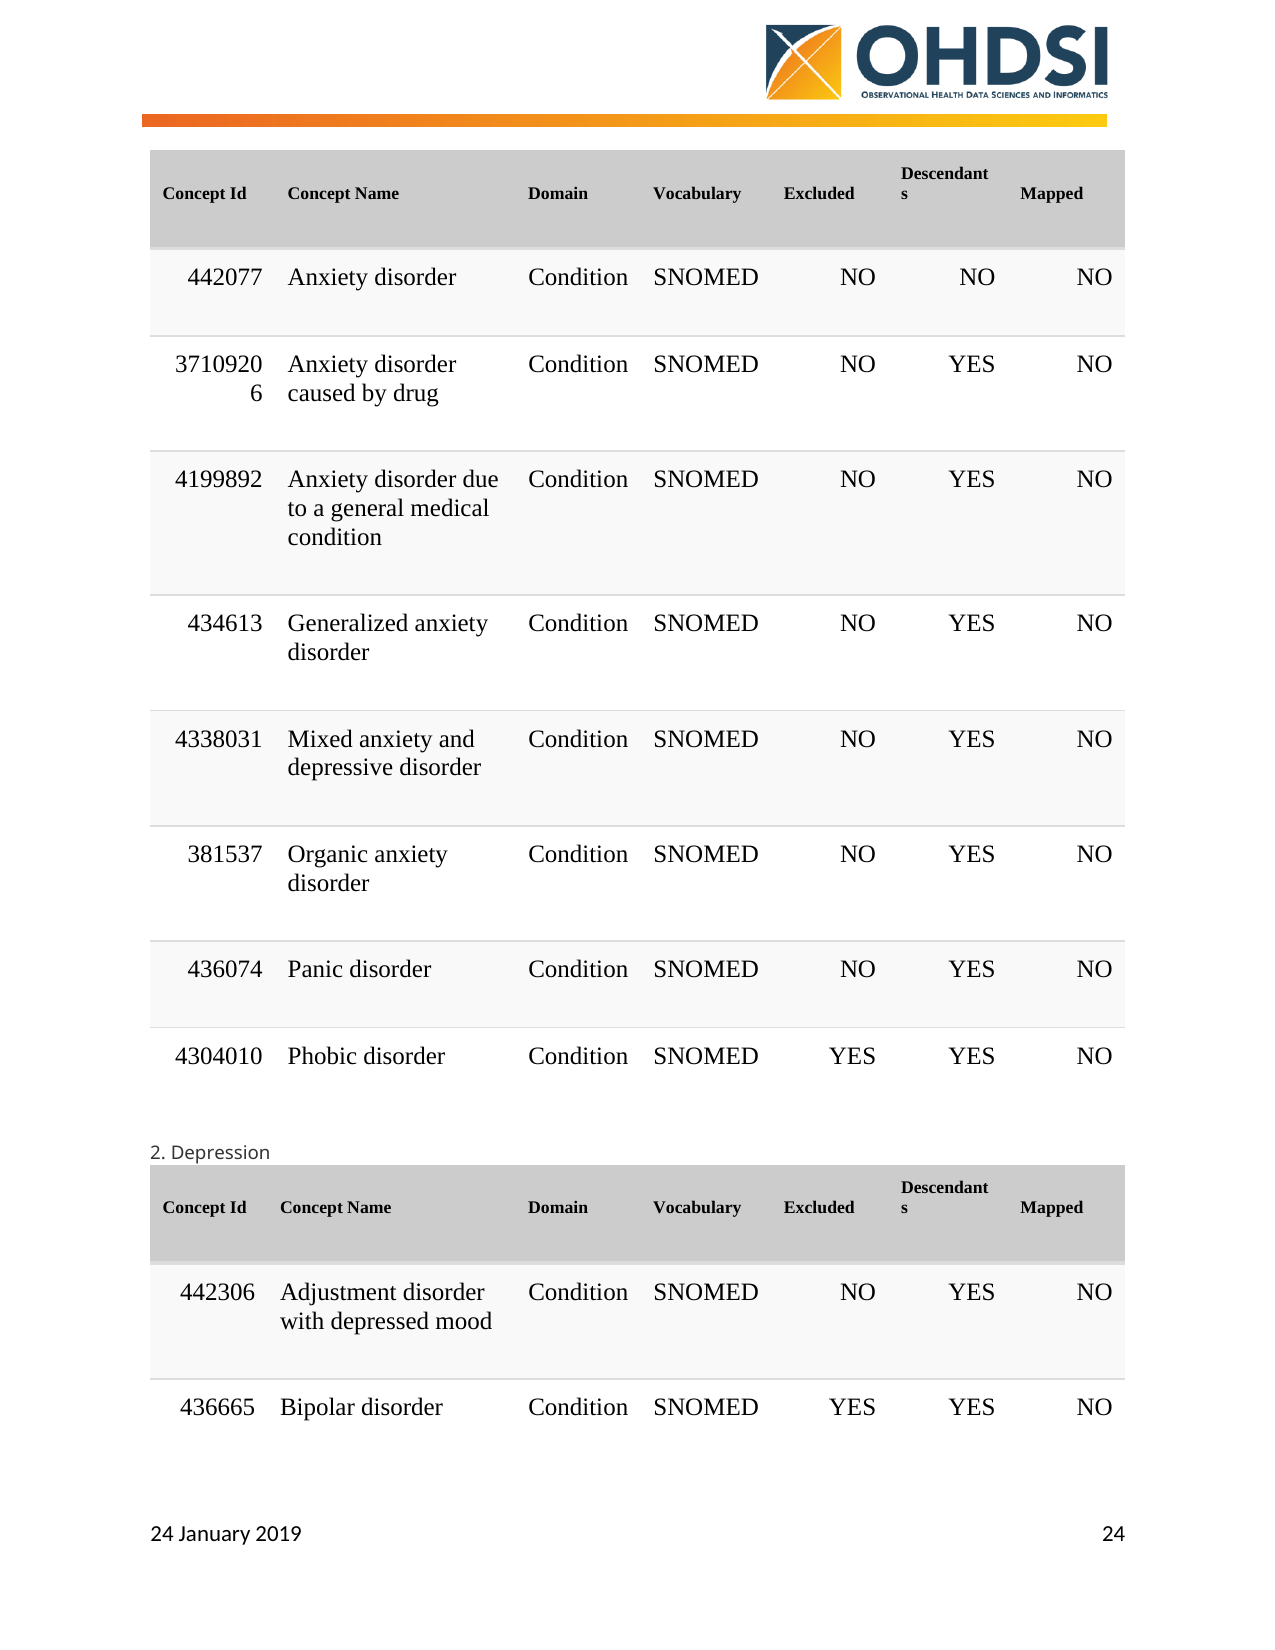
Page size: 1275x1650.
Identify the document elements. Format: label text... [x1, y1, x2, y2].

table_cell YES [888, 452, 1008, 594]
table_cell 436074 [150, 942, 275, 1027]
table_cell NO [771, 250, 888, 335]
table_cell NO [1008, 711, 1125, 825]
table_header Concept Id [150, 150, 275, 247]
table_cell Anxiety disorder due to a general medical condition [275, 452, 515, 594]
table_cell YES [888, 596, 1008, 710]
table_cell SNOMED [640, 337, 771, 450]
table_cell 442077 [150, 250, 275, 335]
table_cell 436665 [150, 1380, 267, 1465]
table_cell NO [771, 711, 888, 825]
table_cell YES [888, 1028, 1008, 1113]
table_cell Anxiety disorder [275, 250, 515, 335]
picture [748, 11, 1125, 114]
table_cell SNOMED [640, 1380, 771, 1465]
table_cell NO [771, 827, 888, 940]
table_header Concept Name [267, 1165, 515, 1261]
table_header Vocabulary [640, 150, 771, 247]
table_cell Adjustment disorder with depressed mood [267, 1265, 515, 1378]
table_cell Condition [515, 250, 640, 335]
table_cell SNOMED [640, 827, 771, 940]
table_cell NO [1008, 596, 1125, 710]
table_header Domain [515, 1165, 640, 1261]
table_cell SNOMED [640, 250, 771, 335]
table_cell Condition [515, 827, 640, 940]
table_cell NO [1008, 337, 1125, 450]
table_cell Mixed anxiety and depressive disorder [275, 711, 515, 825]
table_cell NO [1008, 827, 1125, 940]
table_cell NO [771, 337, 888, 450]
table_cell Condition [515, 1380, 640, 1465]
table_cell NO [1008, 942, 1125, 1027]
table_cell NO [771, 1265, 888, 1378]
table_cell Condition [515, 596, 640, 710]
table_header Domain [515, 150, 640, 247]
table_cell Organic anxiety disorder [275, 827, 515, 940]
table_cell 4199892 [150, 452, 275, 594]
table_header Descendants [888, 150, 1008, 247]
table_cell YES [888, 1265, 1008, 1378]
table_cell NO [771, 452, 888, 594]
table_header Mapped [1008, 150, 1125, 247]
table_header Excluded [771, 1165, 888, 1261]
table_cell YES [888, 942, 1008, 1027]
table_cell YES [771, 1380, 888, 1465]
table_cell 434613 [150, 596, 275, 710]
table_cell YES [888, 827, 1008, 940]
table_cell SNOMED [640, 942, 771, 1027]
table_cell SNOMED [640, 1028, 771, 1113]
table_cell Bipolar disorder [267, 1380, 515, 1465]
table_cell NO [1008, 1380, 1125, 1465]
table_header Concept Name [275, 150, 515, 247]
table_cell YES [771, 1028, 888, 1113]
table_header Concept Id [150, 1165, 267, 1261]
table_cell NO [1008, 1028, 1125, 1113]
table_cell Phobic disorder [275, 1028, 515, 1113]
table_cell Condition [515, 452, 640, 594]
table_cell SNOMED [640, 711, 771, 825]
table_cell 37109206 [150, 337, 275, 450]
table_cell SNOMED [640, 1265, 771, 1378]
table_cell NO [1008, 1265, 1125, 1378]
table_cell 4338031 [150, 711, 275, 825]
table_cell 442306 [150, 1265, 267, 1378]
table_cell Condition [515, 1265, 640, 1378]
table_cell Condition [515, 711, 640, 825]
table_header Vocabulary [640, 1165, 771, 1261]
table_cell Anxiety disorder caused by drug [275, 337, 515, 450]
table_cell Condition [515, 1028, 640, 1113]
table_cell NO [771, 942, 888, 1027]
table_cell Panic disorder [275, 942, 515, 1027]
table_cell NO [888, 250, 1008, 335]
table_cell 4304010 [150, 1028, 275, 1113]
table_cell NO [1008, 452, 1125, 594]
table_cell Condition [515, 942, 640, 1027]
table_header Mapped [1008, 1165, 1125, 1261]
table_cell YES [888, 711, 1008, 825]
table_cell NO [771, 596, 888, 710]
table_cell YES [888, 337, 1008, 450]
table_cell SNOMED [640, 452, 771, 594]
table_cell Condition [515, 337, 640, 450]
table_cell NO [1008, 250, 1125, 335]
table_header Descendants [888, 1165, 1008, 1261]
table_cell YES [888, 1380, 1008, 1465]
table_header Excluded [771, 150, 888, 247]
table_cell Generalized anxiety disorder [275, 596, 515, 710]
table_cell SNOMED [640, 596, 771, 710]
table_cell 381537 [150, 827, 275, 940]
text 2. Depression [150, 1139, 1125, 1164]
